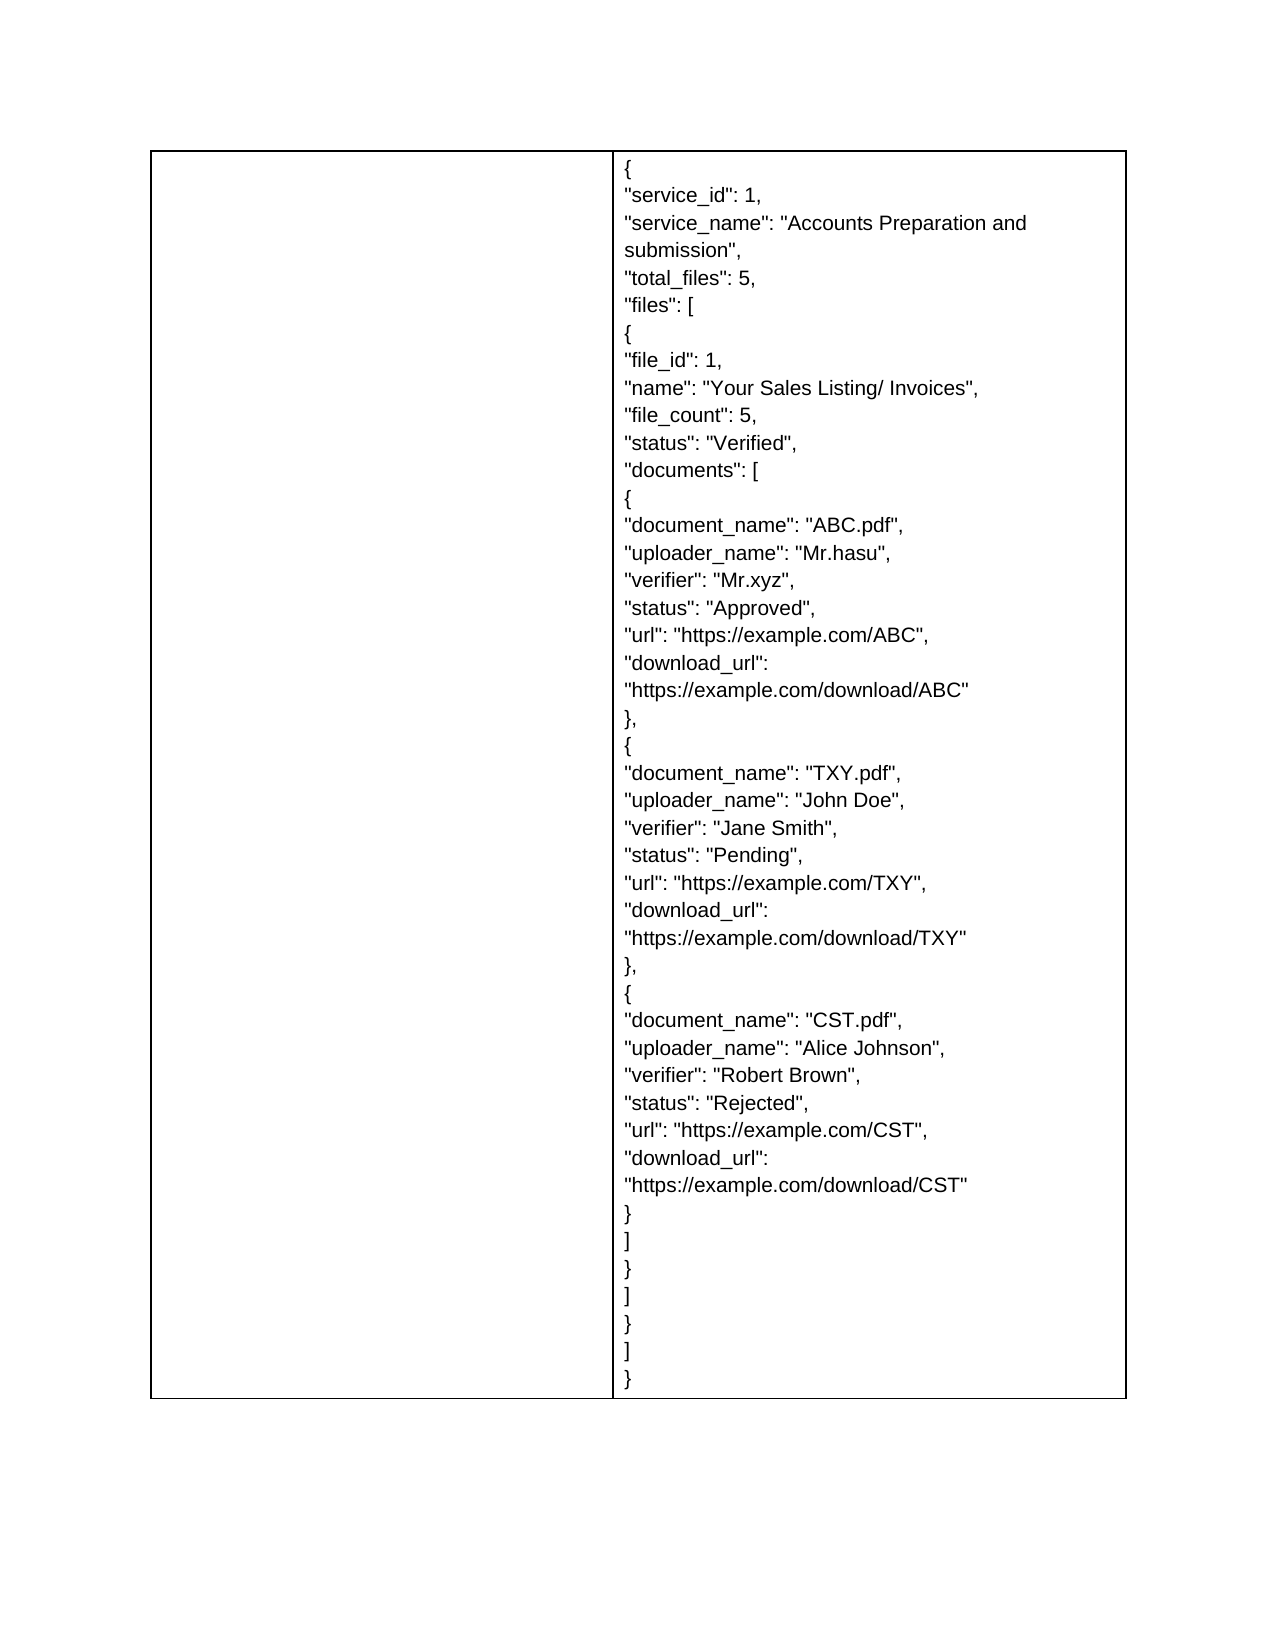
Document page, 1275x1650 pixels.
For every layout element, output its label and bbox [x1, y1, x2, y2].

table_cell [152, 152, 612, 1398]
